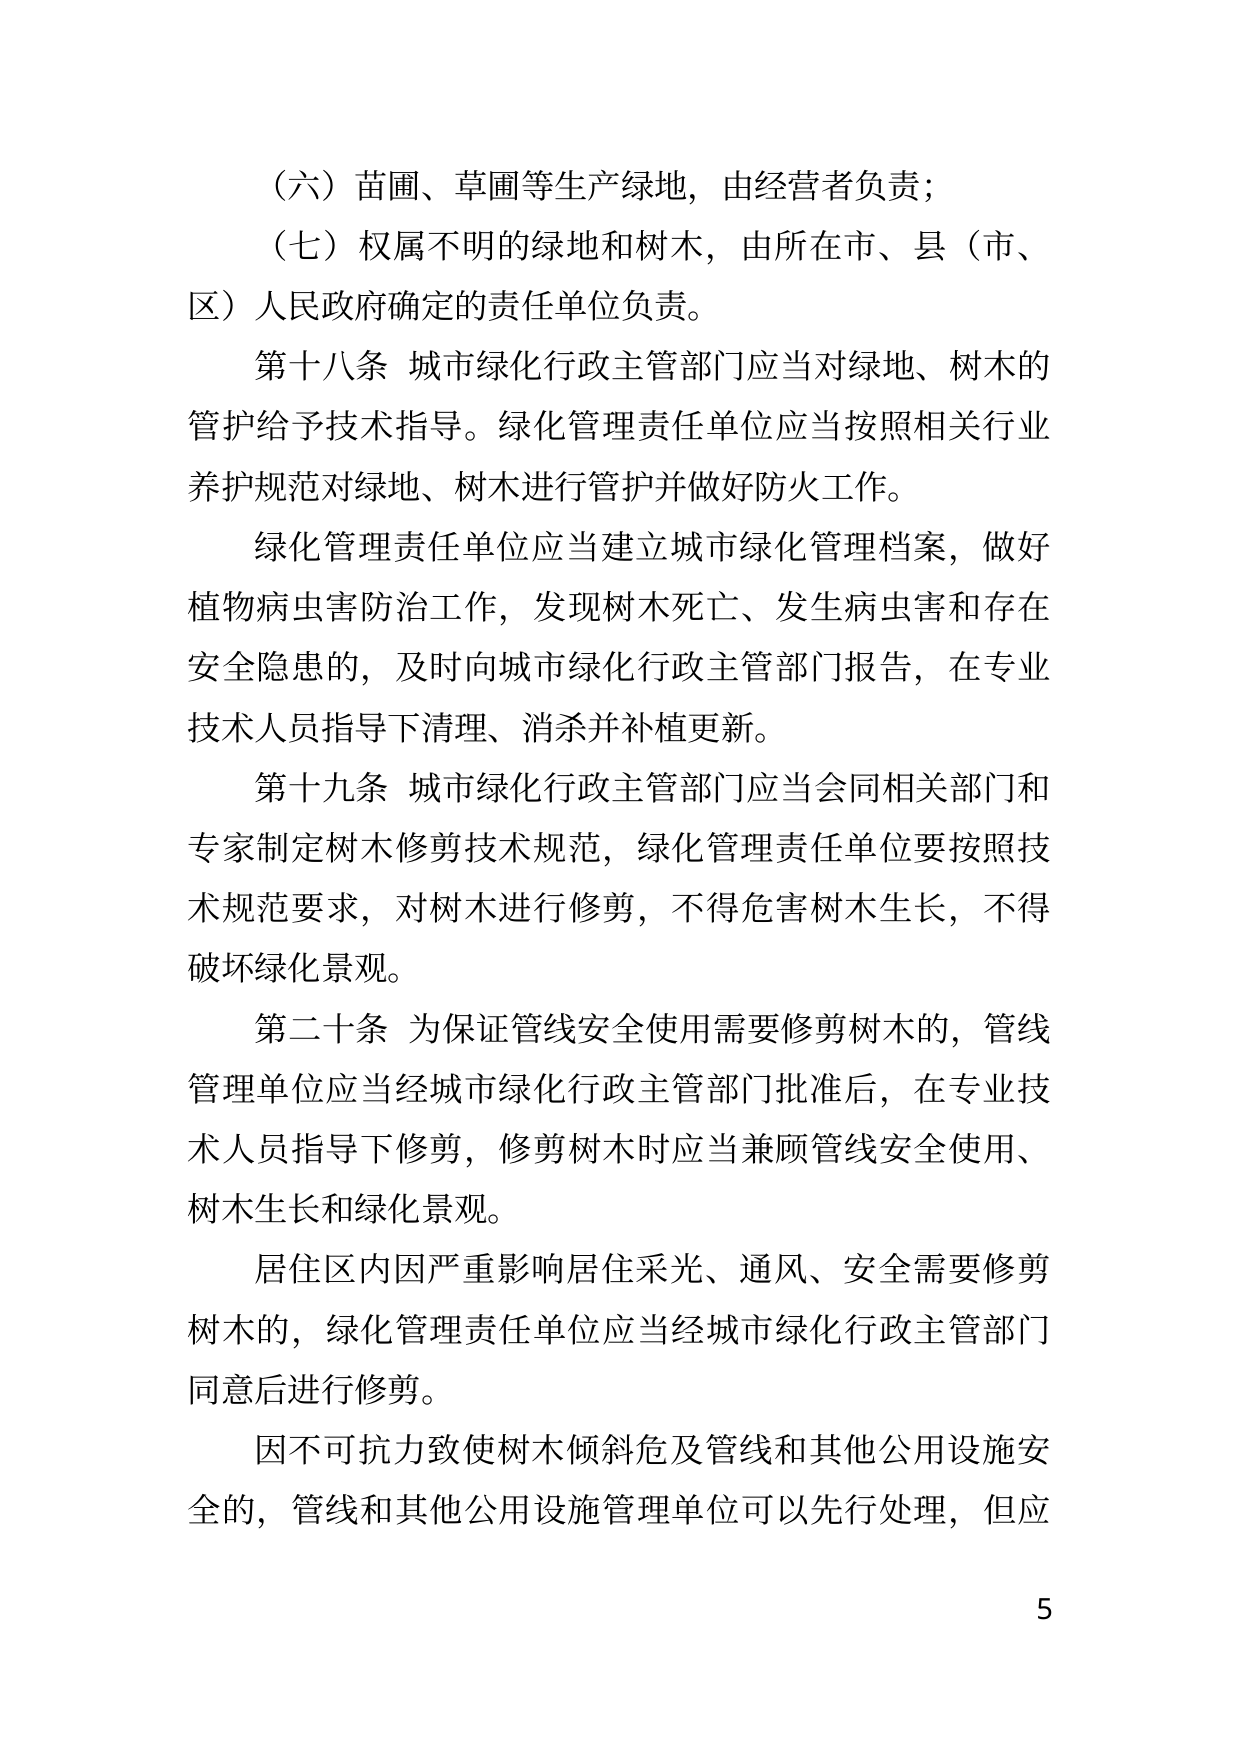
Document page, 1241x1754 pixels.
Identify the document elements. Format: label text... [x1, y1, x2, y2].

text 第十九条 城市绿化行政主管部门应当会同相关部门和专家制定树木修剪技术规范，绿化管理责任单位要按照技术规范要求，对树木进行修剪，不得危害树木生长，不得破坏绿化景观。 [187, 752, 1053, 993]
text 居住区内因严重影响居住采光、通风、安全需要修剪树木的，绿化管理责任单位应当经城市绿化行政主管部门同意后进行修剪。 [187, 1234, 1053, 1414]
text 绿化管理责任单位应当建立城市绿化管理档案，做好植物病虫害防治工作，发现树木死亡、发生病虫害和存在安全隐患的，及时向城市绿化行政主管部门报告，在专业技术人员指导下清理、消杀并补植更新。 [187, 511, 1053, 752]
text 第二十条 为保证管线安全使用需要修剪树木的，管线管理单位应当经城市绿化行政主管部门批准后，在专业技术人员指导下修剪，修剪树木时应当兼顾管线安全使用、树木生长和绿化景观。 [187, 993, 1053, 1234]
text （七）权属不明的绿地和树木，由所在市、县（市、区）人民政府确定的责任单位负责。 [187, 210, 1053, 331]
text 第十八条 城市绿化行政主管部门应当对绿地、树木的管护给予技术指导。绿化管理责任单位应当按照相关行业养护规范对绿地、树木进行管护并做好防火工作。 [187, 331, 1053, 511]
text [187, 1414, 1053, 1535]
text （六）苗圃、草圃等生产绿地，由经营者负责； [187, 150, 1053, 210]
